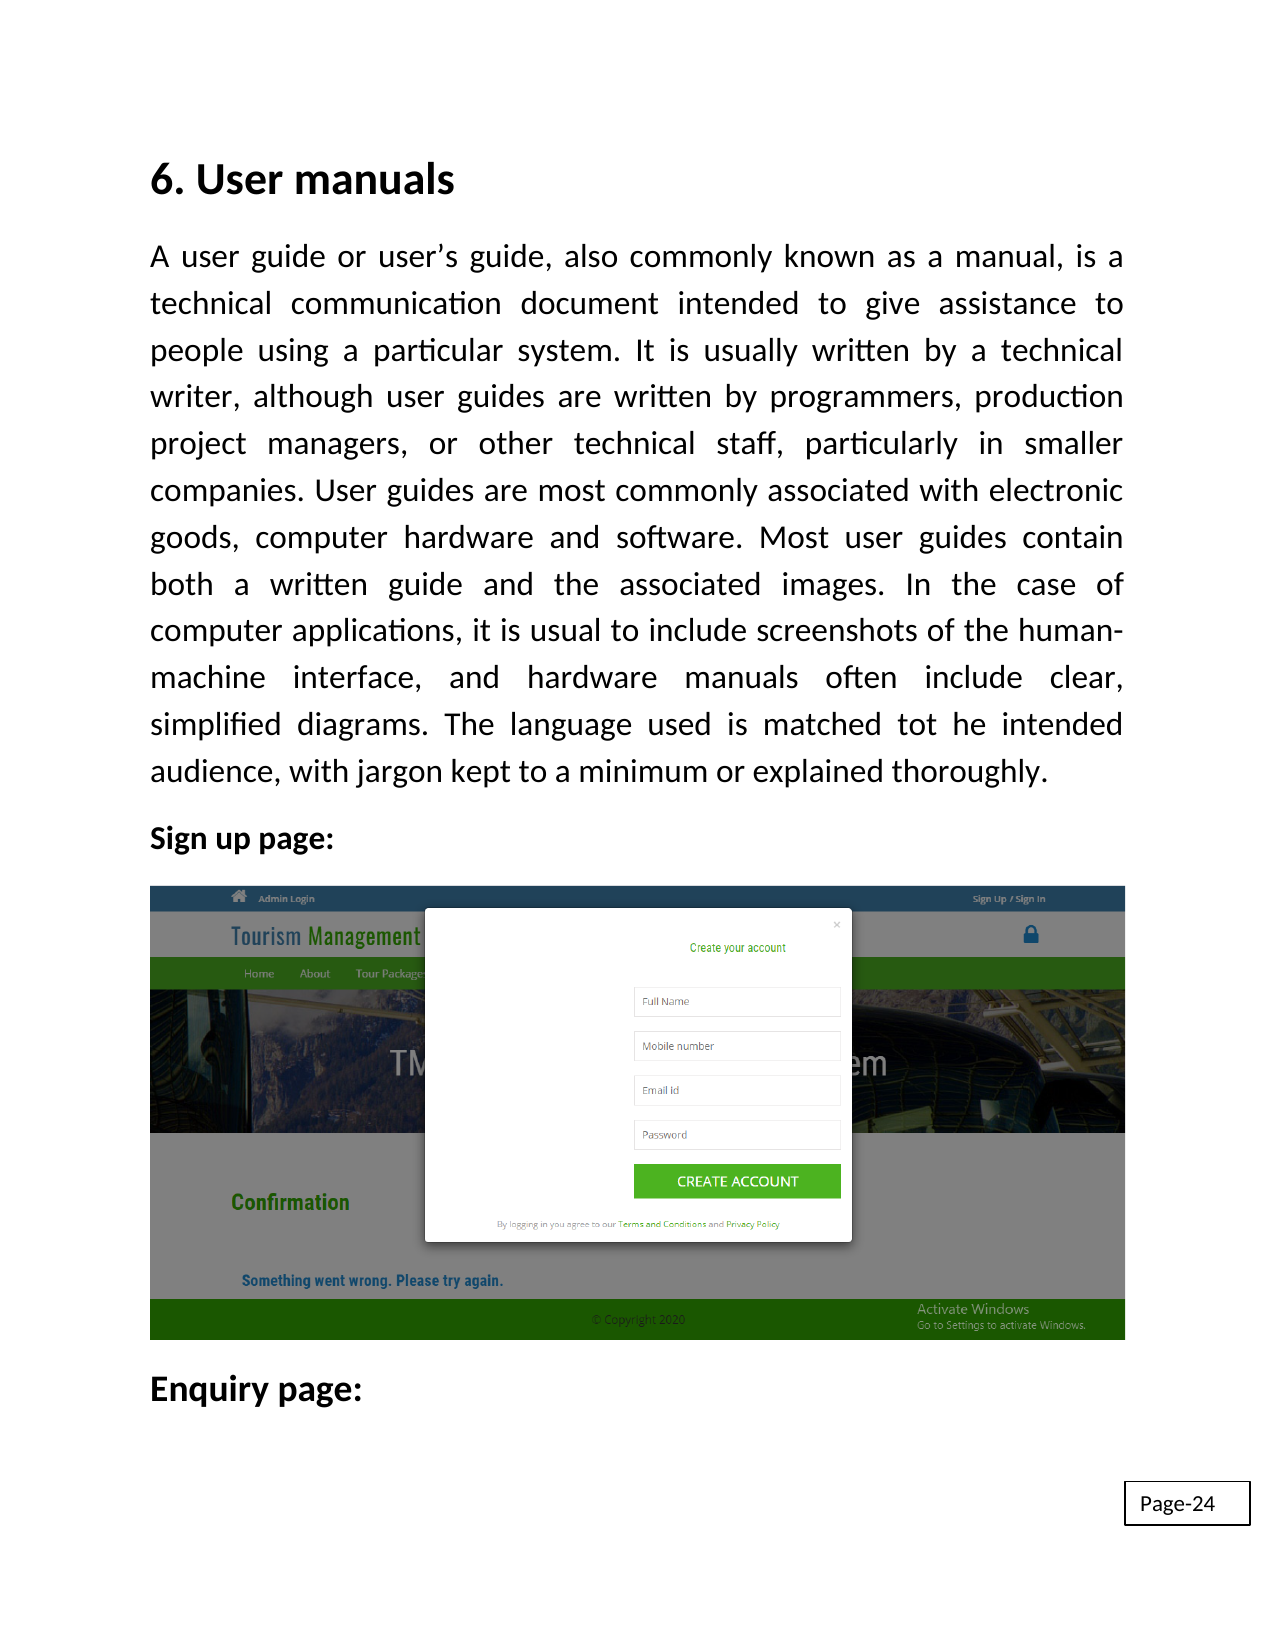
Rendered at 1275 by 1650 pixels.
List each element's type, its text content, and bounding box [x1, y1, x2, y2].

text 6. User manuals [150, 150, 1125, 206]
text Enquiry page: [150, 1364, 1125, 1410]
text Sign up page: [150, 817, 1125, 858]
picture [150, 884, 1125, 1340]
text A user guide or user’s guide, also commonly known as a manual, is a technical communication document intended to give assistance to people using a particular system. It is usually written by a technical writer, although user guides are written by programmers, production project managers, or other technical staff, particularly in smaller companies. User guides are most commonly associated with electronic goods, computer hardware and software. Most user guides contain both a written guide and the associated images. In the case of computer applications, it is usual to include screenshots of the human-machine interface, and hardware manuals often include clear, simplified diagrams. The language used is matched tot he intended audience, with jargon kept to a minimum or explained thoroughly. [150, 235, 1125, 790]
